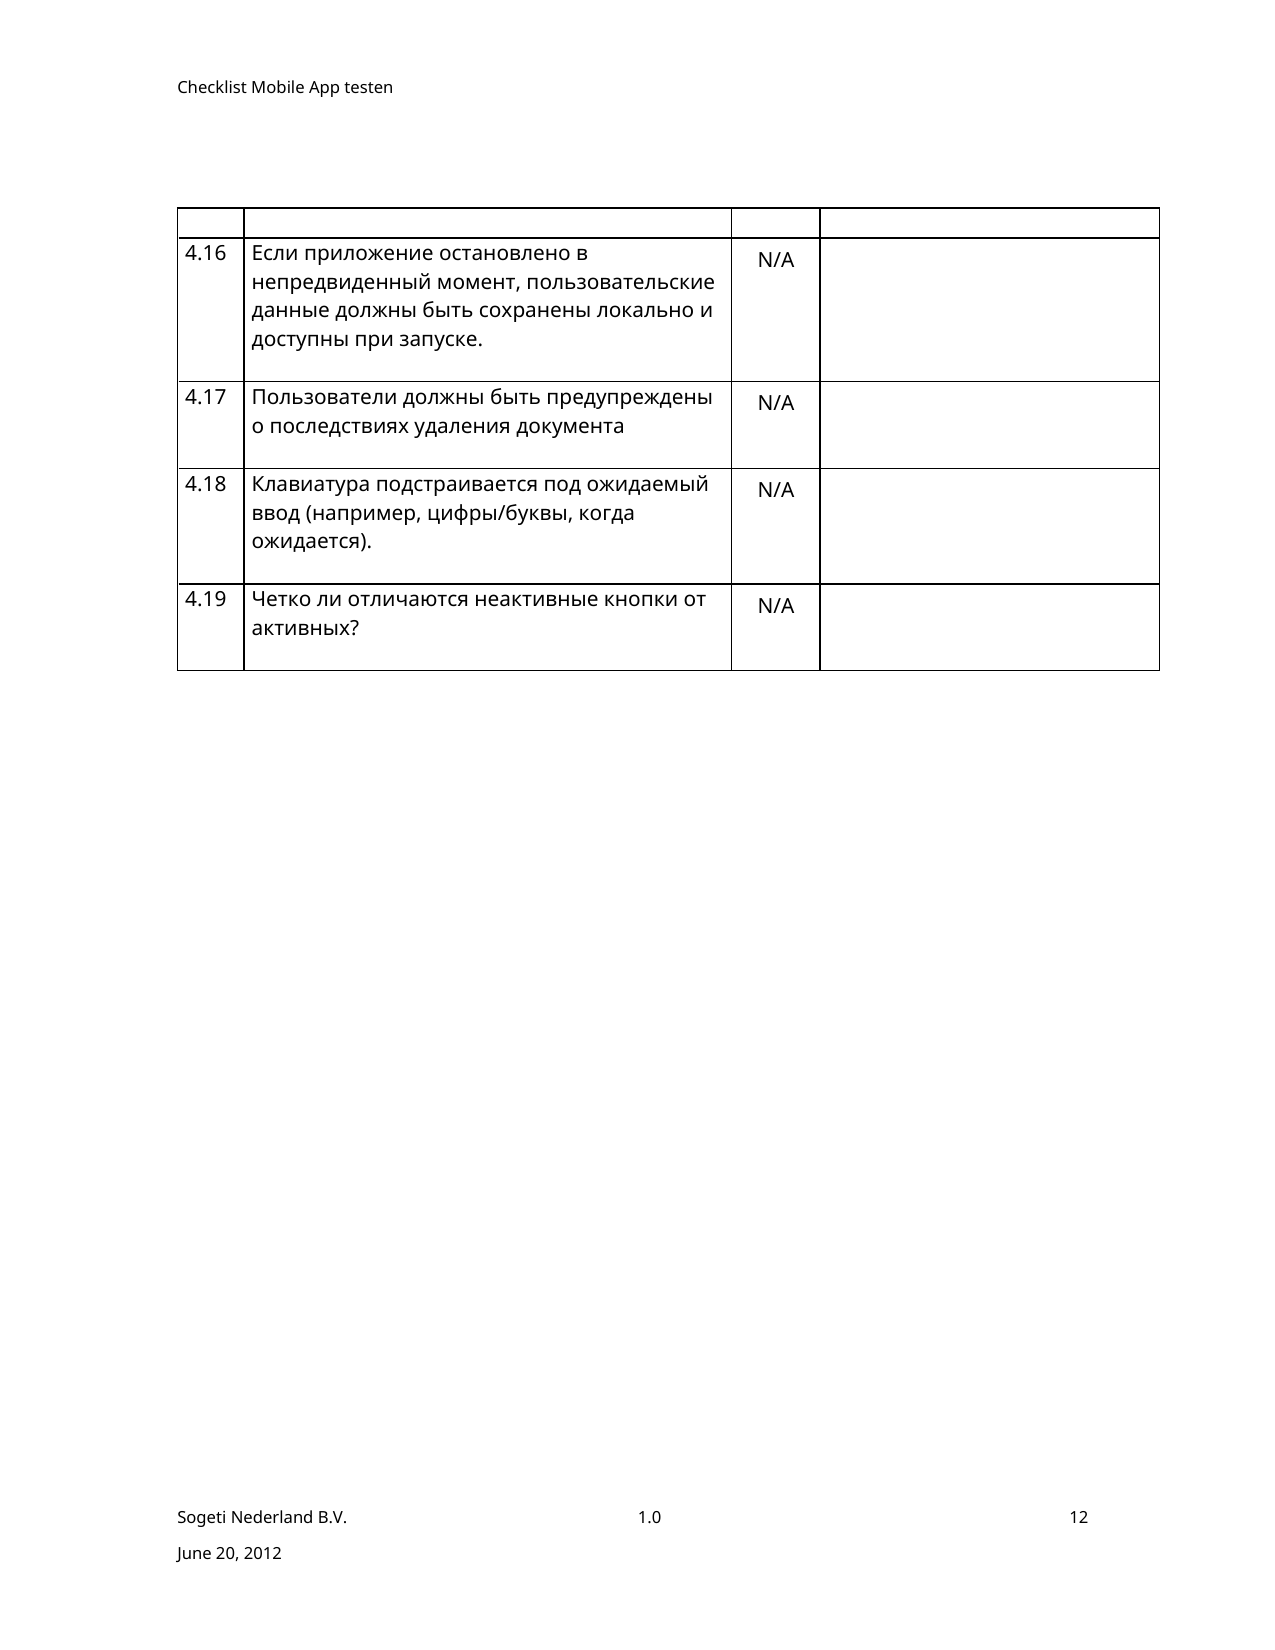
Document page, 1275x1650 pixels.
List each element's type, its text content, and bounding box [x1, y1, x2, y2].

table_cell Клавиатура подстраивается под ожидаемый ввод (например, цифры/буквы, когда ожидается). [245, 469, 731, 583]
table_cell Если приложение остановлено в непредвиденный момент, пользовательские данные должны быть сохранены локально и доступны при запуске. [245, 239, 731, 381]
table_cell [178, 469, 243, 583]
table_cell [178, 584, 243, 670]
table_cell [245, 209, 731, 237]
table_cell [821, 469, 1159, 583]
table_cell Пользователи должны быть предупреждены о последствиях удаления документа [245, 382, 731, 468]
table_cell [821, 239, 1159, 381]
table_cell [821, 382, 1159, 468]
table_cell [178, 238, 243, 381]
table_cell [178, 209, 243, 237]
table_cell [821, 209, 1159, 237]
table_cell [178, 382, 243, 468]
table_cell Четко ли отличаются неактивные кнопки от активных? [245, 585, 731, 670]
table_cell [821, 585, 1159, 670]
